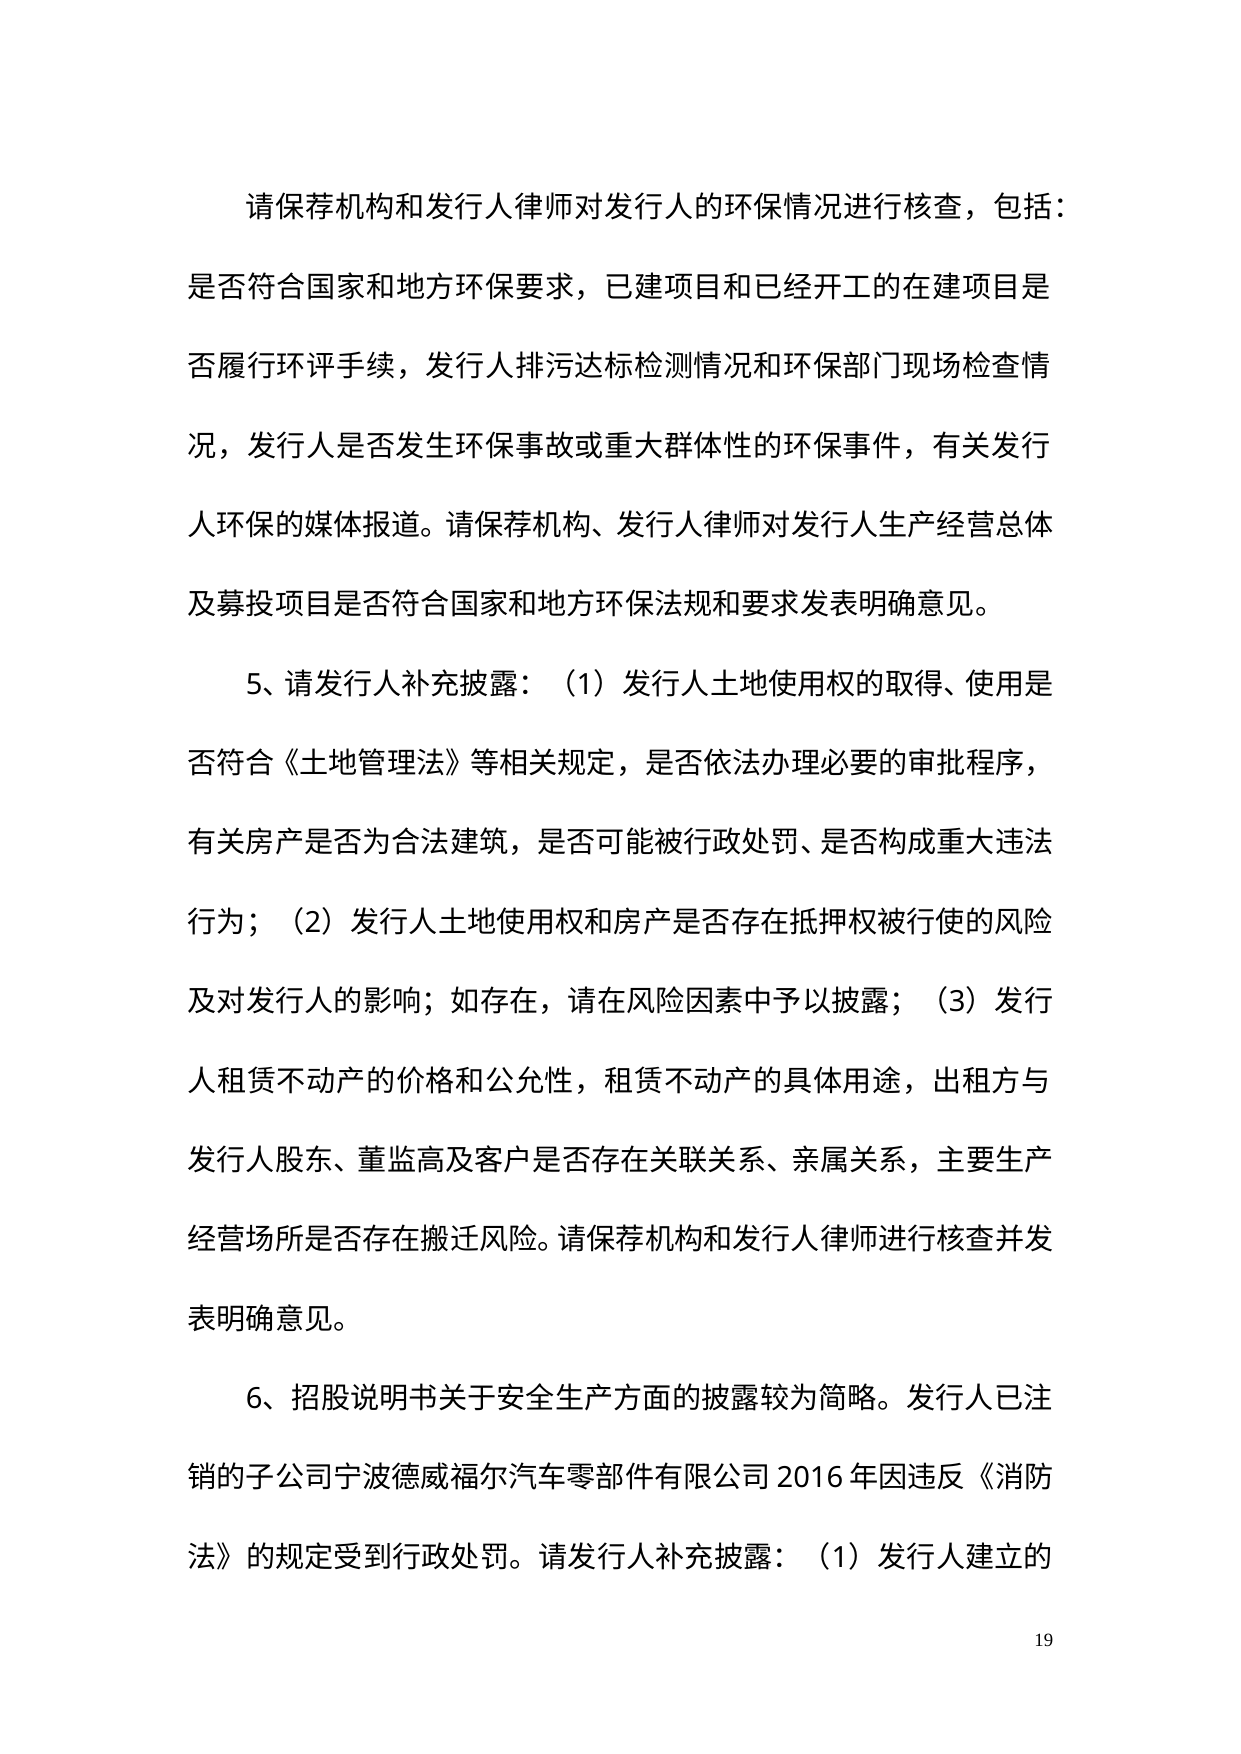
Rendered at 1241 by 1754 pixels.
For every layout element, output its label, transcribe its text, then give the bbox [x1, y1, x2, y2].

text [187, 1118, 1053, 1594]
text 请保荐机构和发行人律师对发行人的环保情况进行核查，包括：是否符合国家和地方环保要求，已建项目和已经开工的在建项目是否履行环评手续，发行人排污达标检测情况和环保部门现场检查情况，发行人是否发生环保事故或重大群体性的环保事件，有关发行人环保的媒体报道。请保荐机构、发行人律师对发行人生产经营总体及募投项目是否符合国家和地方环保法规和要求发表明确意见。 [187, 562, 1053, 1118]
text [187, 166, 1053, 562]
